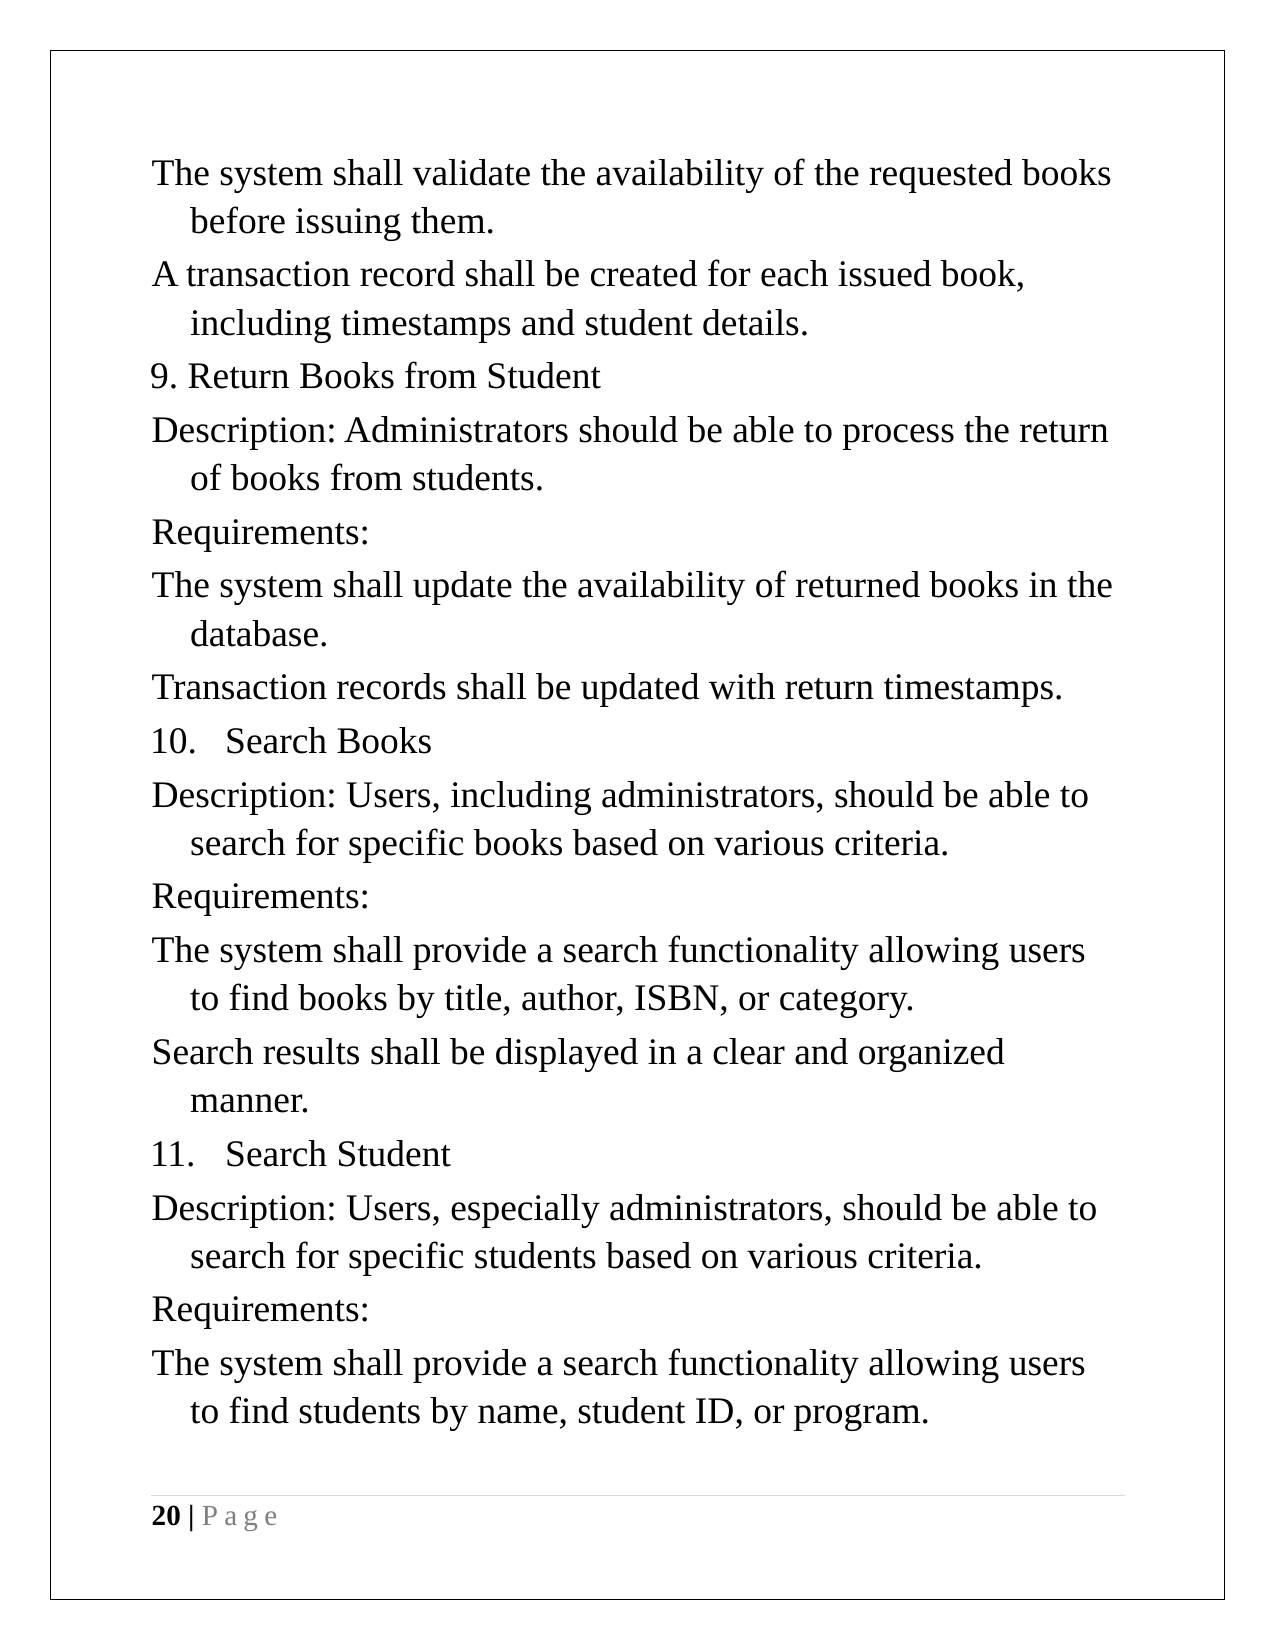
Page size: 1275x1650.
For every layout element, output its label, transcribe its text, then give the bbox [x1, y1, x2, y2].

list Search Books [150, 718, 1125, 762]
text A transaction record shall be created for each issued book, including timestamps and student details. [151, 252, 1125, 343]
text The system shall update the availability of returned books in the database. [151, 563, 1125, 654]
text Description: Users, especially administrators, should be able to search for specific students based on various criteria. [151, 1185, 1125, 1276]
text Requirements: [151, 874, 1125, 917]
list Search Student [150, 1131, 1125, 1174]
text Requirements: [151, 1287, 1125, 1330]
list Return Books from Student [150, 354, 1125, 397]
text Requirements: [151, 509, 1125, 552]
text The system shall validate the availability of the requested books before issuing them. [151, 150, 1125, 241]
text Description: Administrators should be able to process the return of books from students. [151, 407, 1125, 499]
text Transaction records shall be updated with return timestamps. [151, 665, 1125, 708]
text The system shall provide a search functionality allowing users to find students by name, student ID, or program. [151, 1341, 1125, 1432]
text Search results shall be displayed in a clear and organized manner. [151, 1029, 1125, 1121]
text Description: Users, including administrators, should be able to search for specific books based on various criteria. [151, 772, 1125, 863]
text The system shall provide a search functionality allowing users to find books by title, author, ISBN, or category. [151, 928, 1125, 1019]
